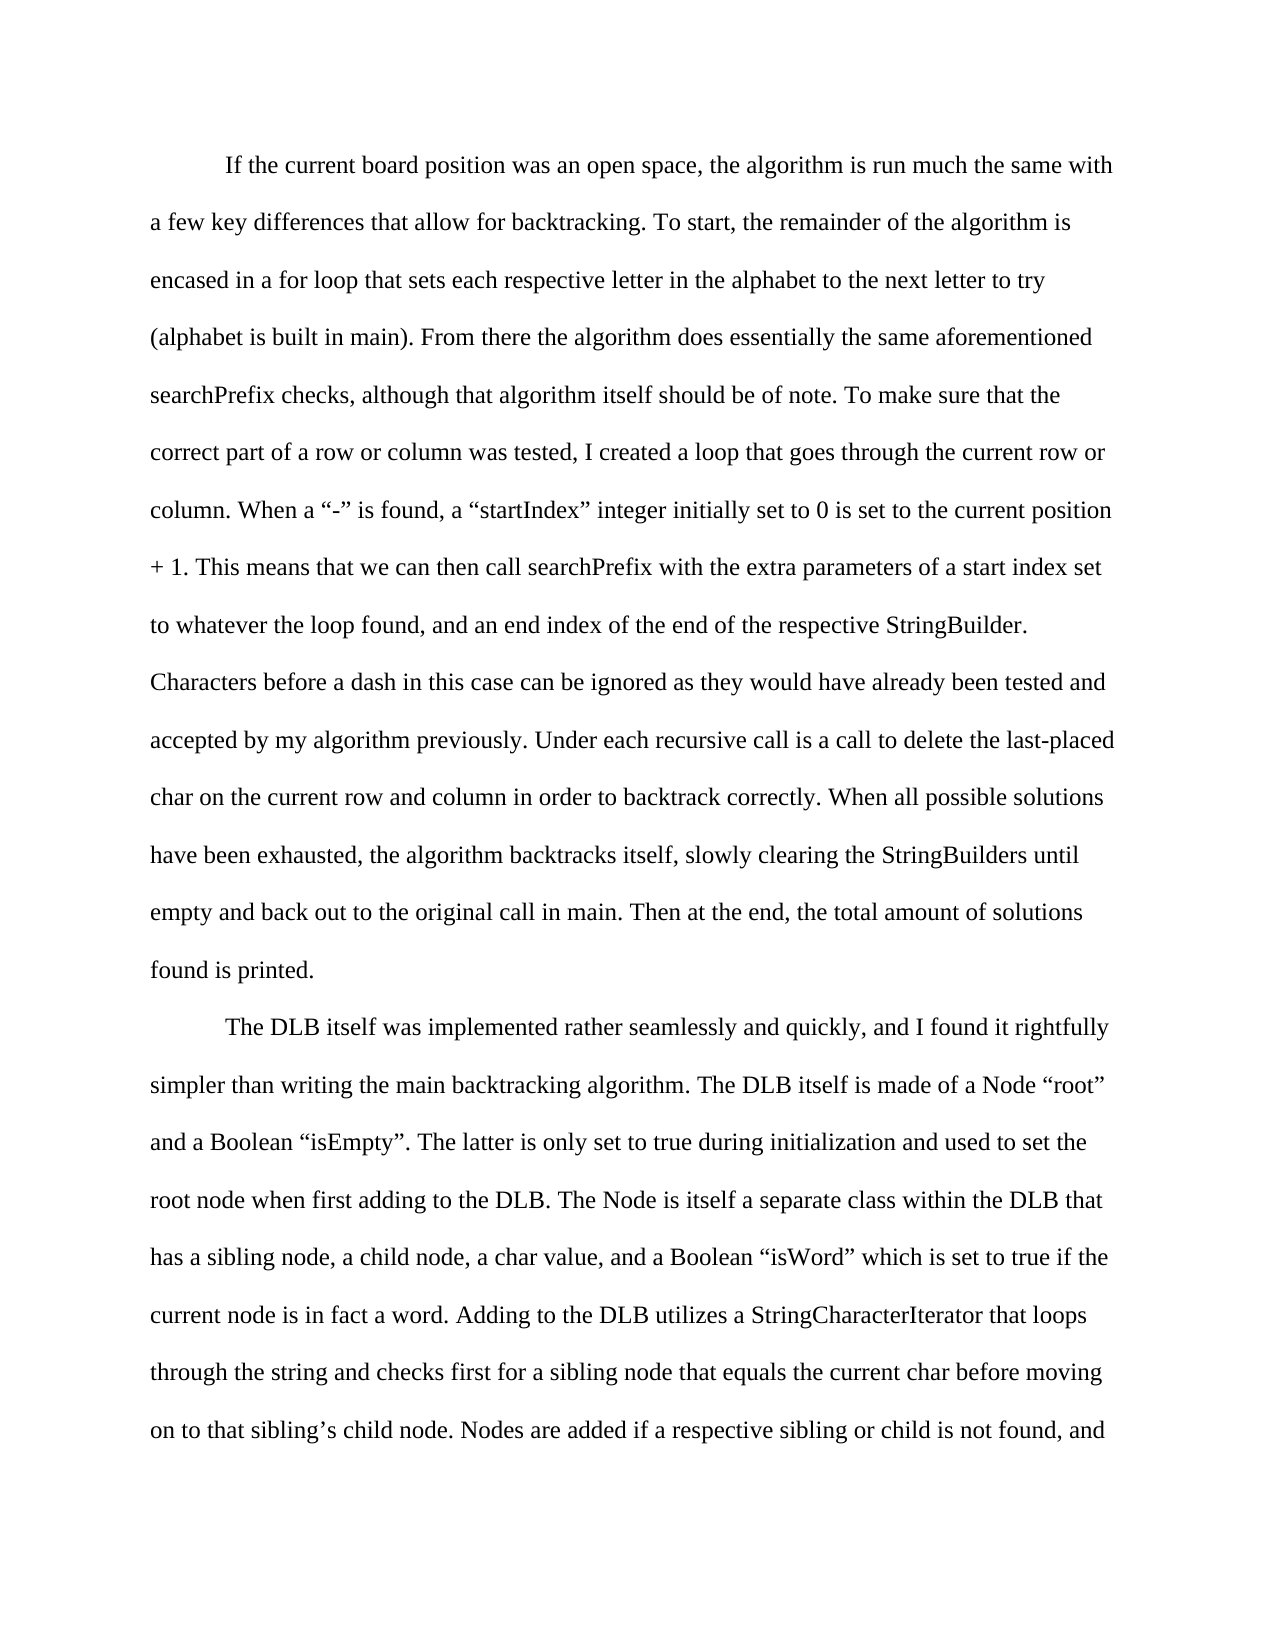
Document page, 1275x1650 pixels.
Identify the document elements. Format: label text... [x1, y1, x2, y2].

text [150, 1012, 1125, 1444]
text If the current board position was an open space, the algorithm is run much the same with a few key differences that allow for backtracking. To start, the remainder of the algorithm is encased in a for loop that sets each respective letter in the alphabet to the next letter to try (alphabet is built in main). From there the algorithm does essentially the same aforementioned searchPrefix checks, although that algorithm itself should be of note. To make sure that the correct part of a row or column was tested, I created a loop that goes through the current row or column. When a “-” is found, a “startIndex” integer initially set to 0 is set to the current position + 1. This means that we can then call searchPrefix with the extra parameters of a start index set to whatever the loop found, and an end index of the end of the respective StringBuilder. Characters before a dash in this case can be ignored as they would have already been tested and accepted by my algorithm previously. Under each recursive call is a call to delete the last-placed char on the current row and column in order to backtrack correctly. When all possible solutions have been exhausted, the algorithm backtracks itself, slowly clearing the StringBuilders until empty and back out to the original call in main. Then at the end, the total amount of solutions found is printed. [150, 150, 1125, 984]
